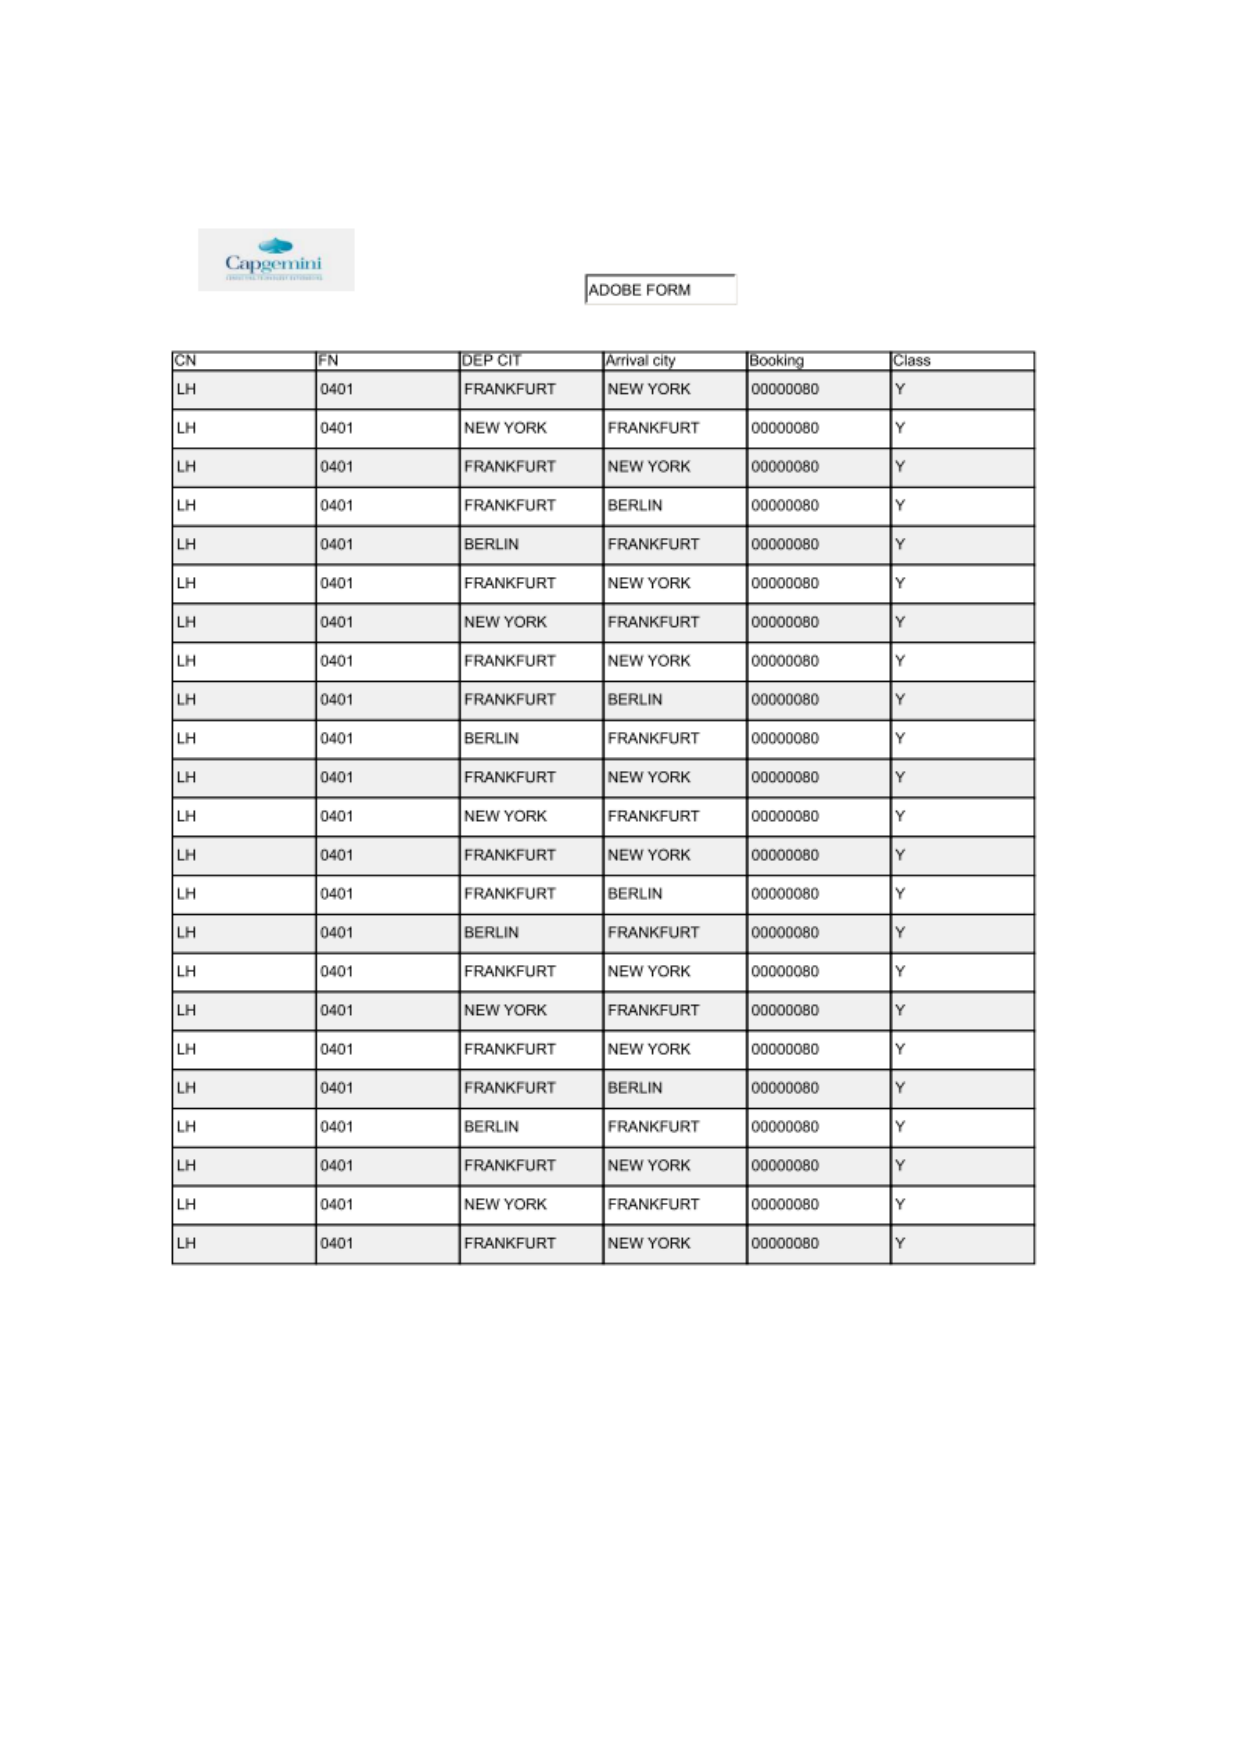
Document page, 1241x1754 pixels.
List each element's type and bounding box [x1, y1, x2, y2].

picture [150, 150, 1065, 1399]
